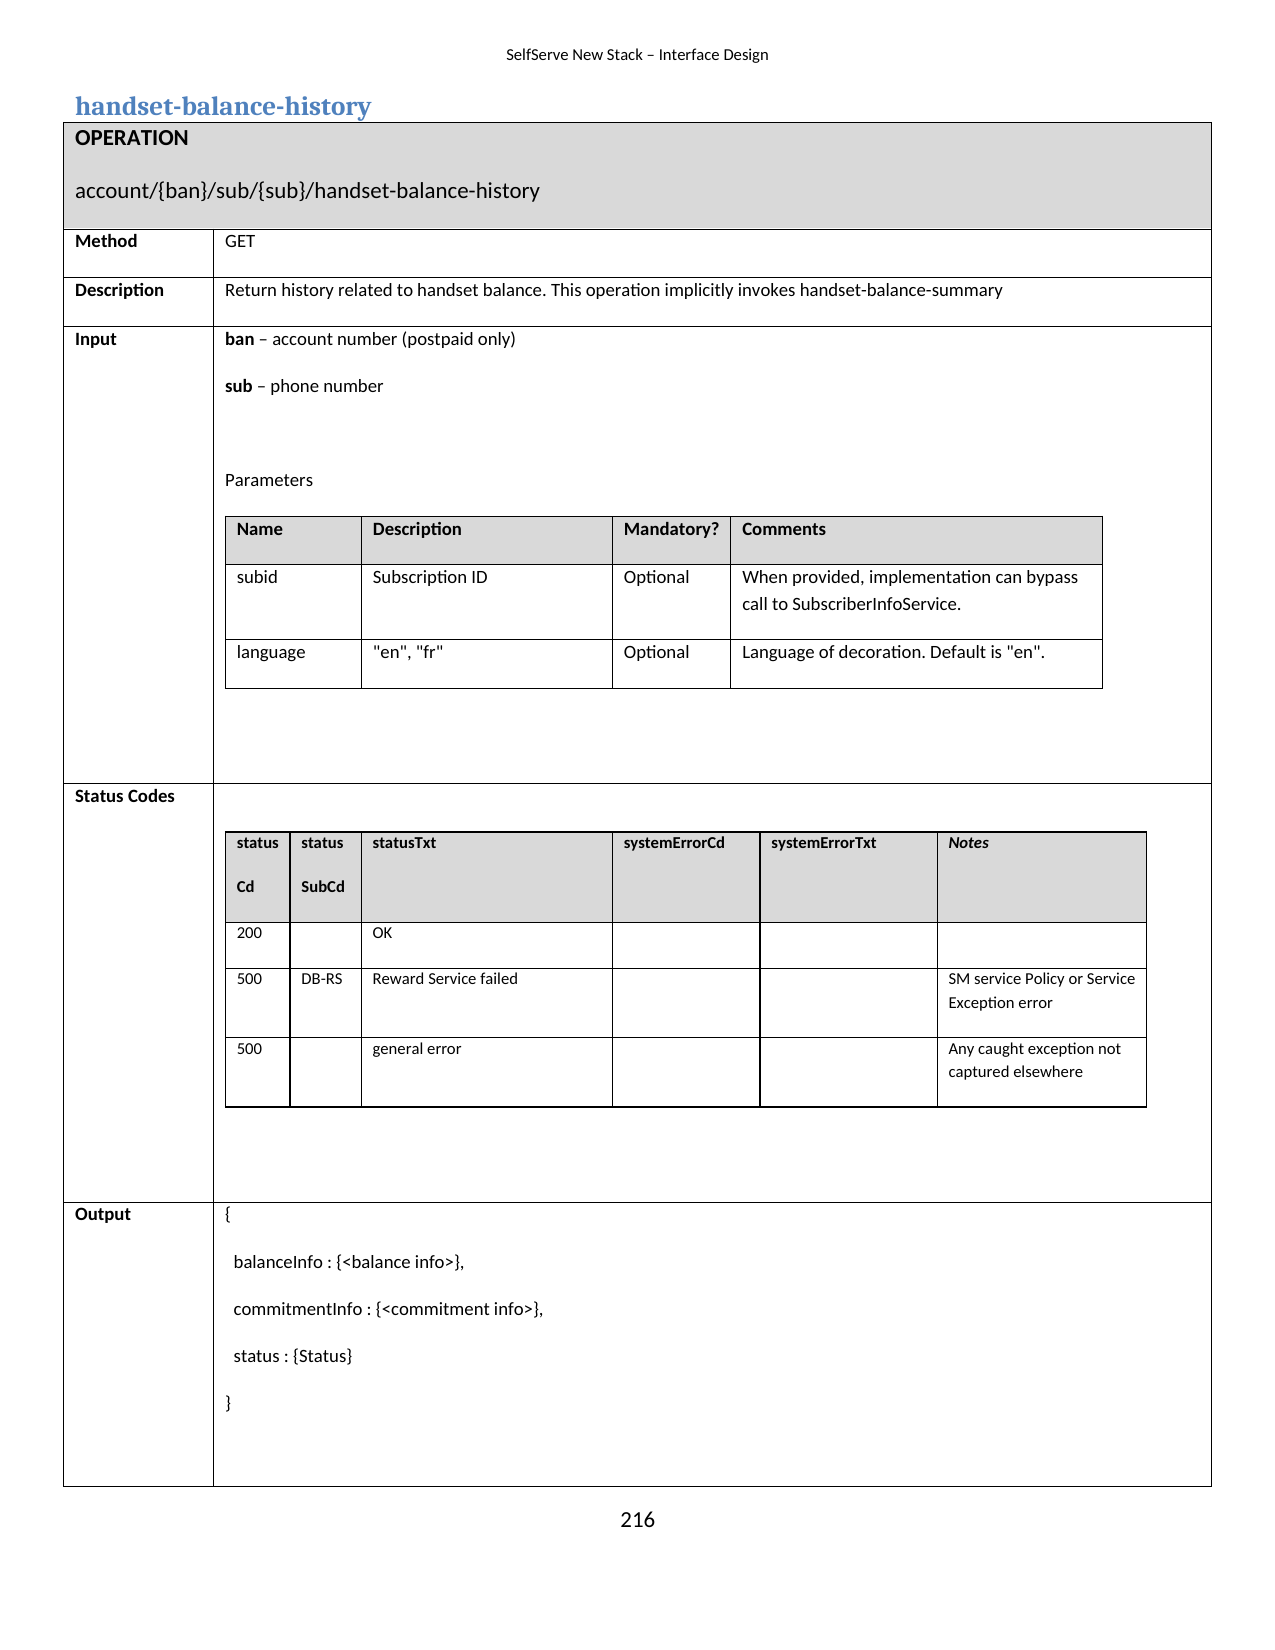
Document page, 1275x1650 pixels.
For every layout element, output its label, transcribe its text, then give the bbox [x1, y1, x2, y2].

table_cell Return history related to handset balance. This operation implicitly invokes handset-balance-summary [214, 278, 1211, 326]
table_header OPERATION account/{ban}/sub/{sub}/handset-balance-history [64, 123, 1211, 228]
table_cell Status Codes [64, 784, 213, 1202]
table_cell [214, 784, 1211, 1202]
table_cell Method [64, 230, 213, 277]
table_cell Output [64, 1203, 213, 1486]
subtitle handset-balance-history [75, 91, 1200, 122]
table_cell ban – account number (postpaid only) sub – phone number Parameters [214, 327, 1211, 783]
table_cell Input [64, 327, 213, 783]
table_cell Description [64, 278, 213, 326]
table_cell GET [214, 230, 1211, 277]
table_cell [214, 1203, 1211, 1486]
